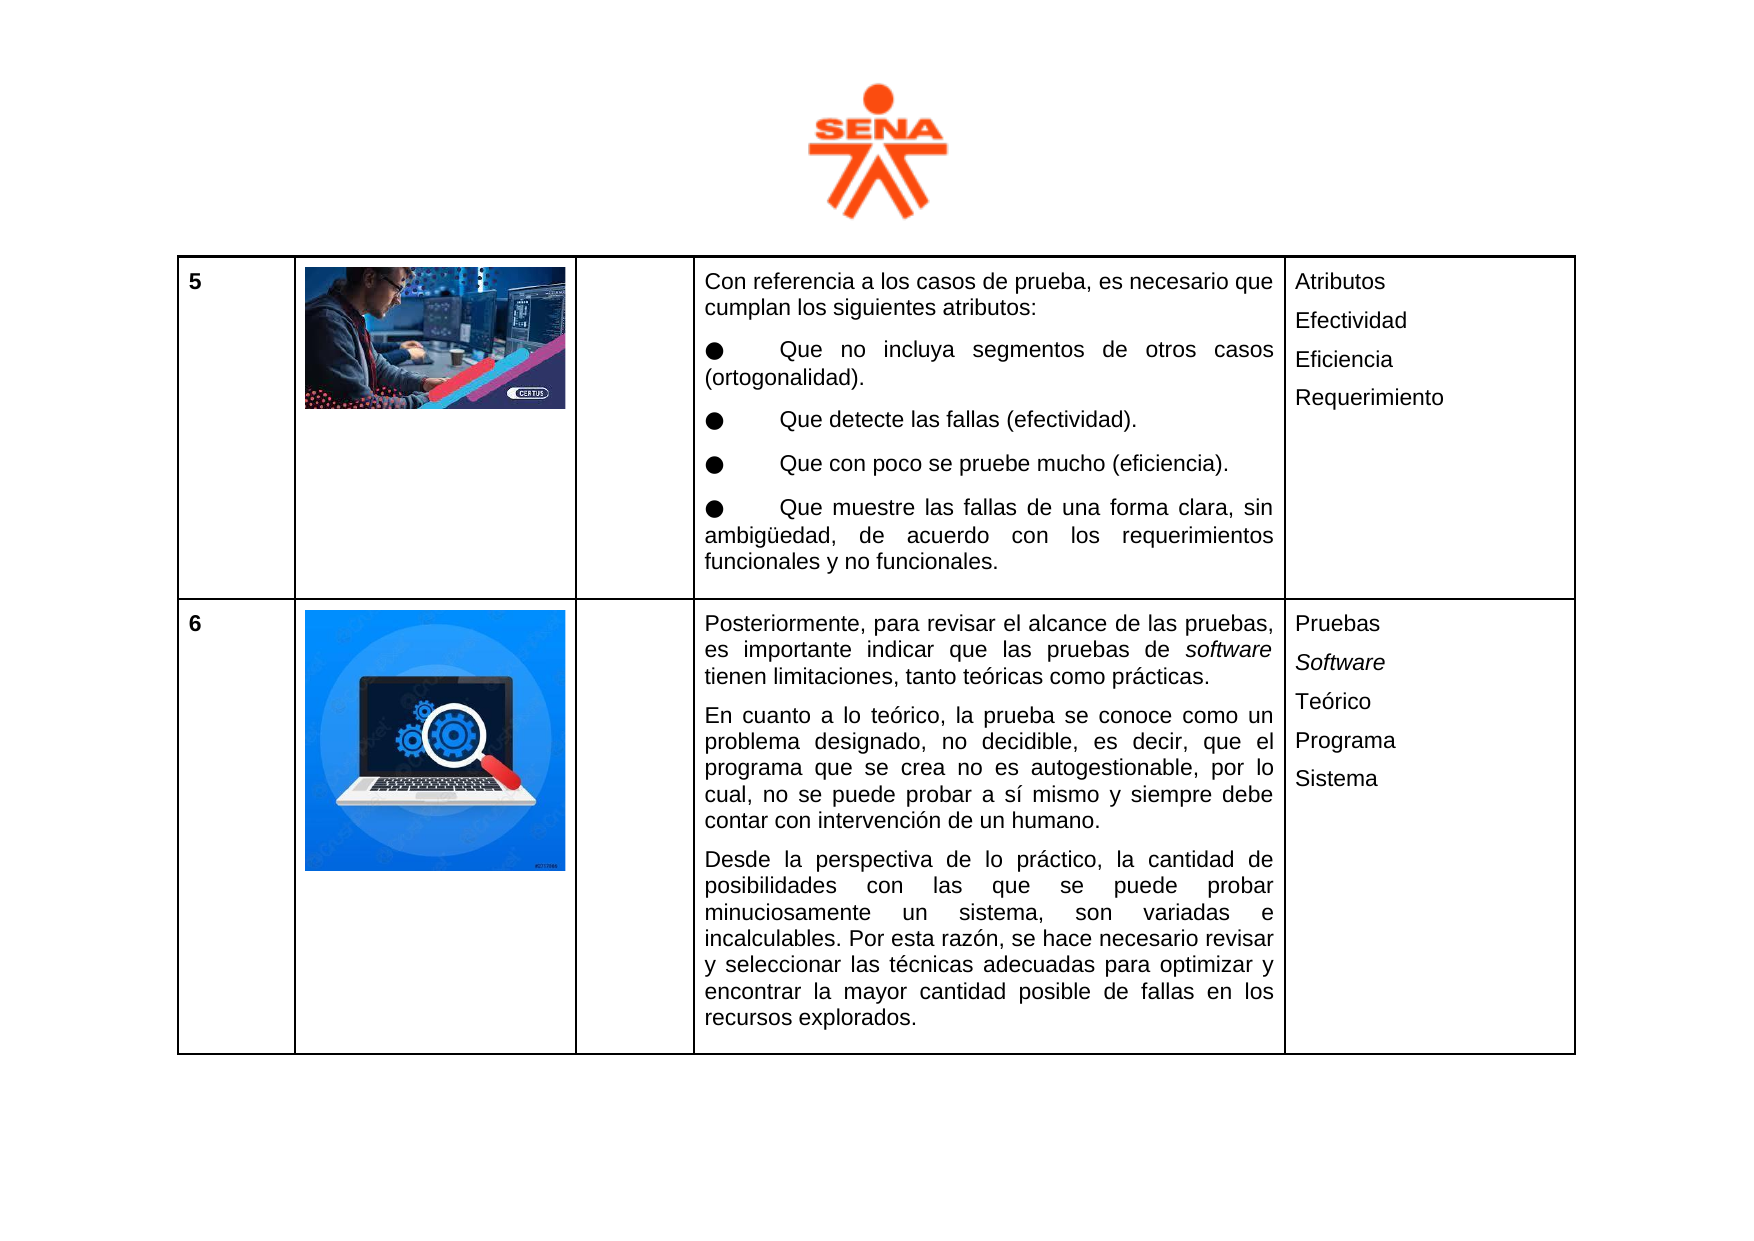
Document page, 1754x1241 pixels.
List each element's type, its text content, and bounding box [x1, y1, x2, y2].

picture [305, 610, 566, 871]
picture [796, 75, 958, 227]
table_cell [577, 258, 693, 597]
table_cell [296, 600, 575, 1053]
table_cell Posteriormente, para revisar el alcance de las pruebas, es importante indicar que las pruebas de software tienen limitaciones, tanto teóricas como prácticas. En cuanto a lo teórico, la prueba se conoce como un problema designado, no decidible, es decir, que el programa que se crea no es autogestionable, por lo cual, no se puede probar a sí mismo y siempre debe contar con intervención de un humano. Desde la perspectiva de lo práctico, la cantidad de posibilidades con las que se puede probar minuciosamente un sistema, son variadas e incalculables. Por esta razón, se hace necesario revisar y seleccionar las técnicas adecuadas para optimizar y encontrar la mayor cantidad posible de fallas en los recursos explorados. [695, 600, 1284, 1053]
table_cell 6 [179, 600, 294, 1053]
table_cell [577, 600, 693, 1053]
table_cell [296, 258, 575, 597]
table_cell Atributos Efectividad Eficiencia Requerimiento [1286, 258, 1574, 597]
table_cell Pruebas Software Teórico Programa Sistema [1286, 600, 1574, 1053]
table_cell Con referencia a los casos de prueba, es necesario que cumplan los siguientes atributos: Que no incluya segmentos de otros casos (ortogonalidad). Que detecte las fallas (efectividad). Que con poco se pruebe mucho (eficiencia). Que muestre las fallas de una forma clara, sin ambigüedad, de acuerdo con los requerimientos funcionales y no funcionales. [695, 258, 1284, 597]
table_cell 5 [179, 258, 294, 597]
picture [305, 267, 566, 409]
